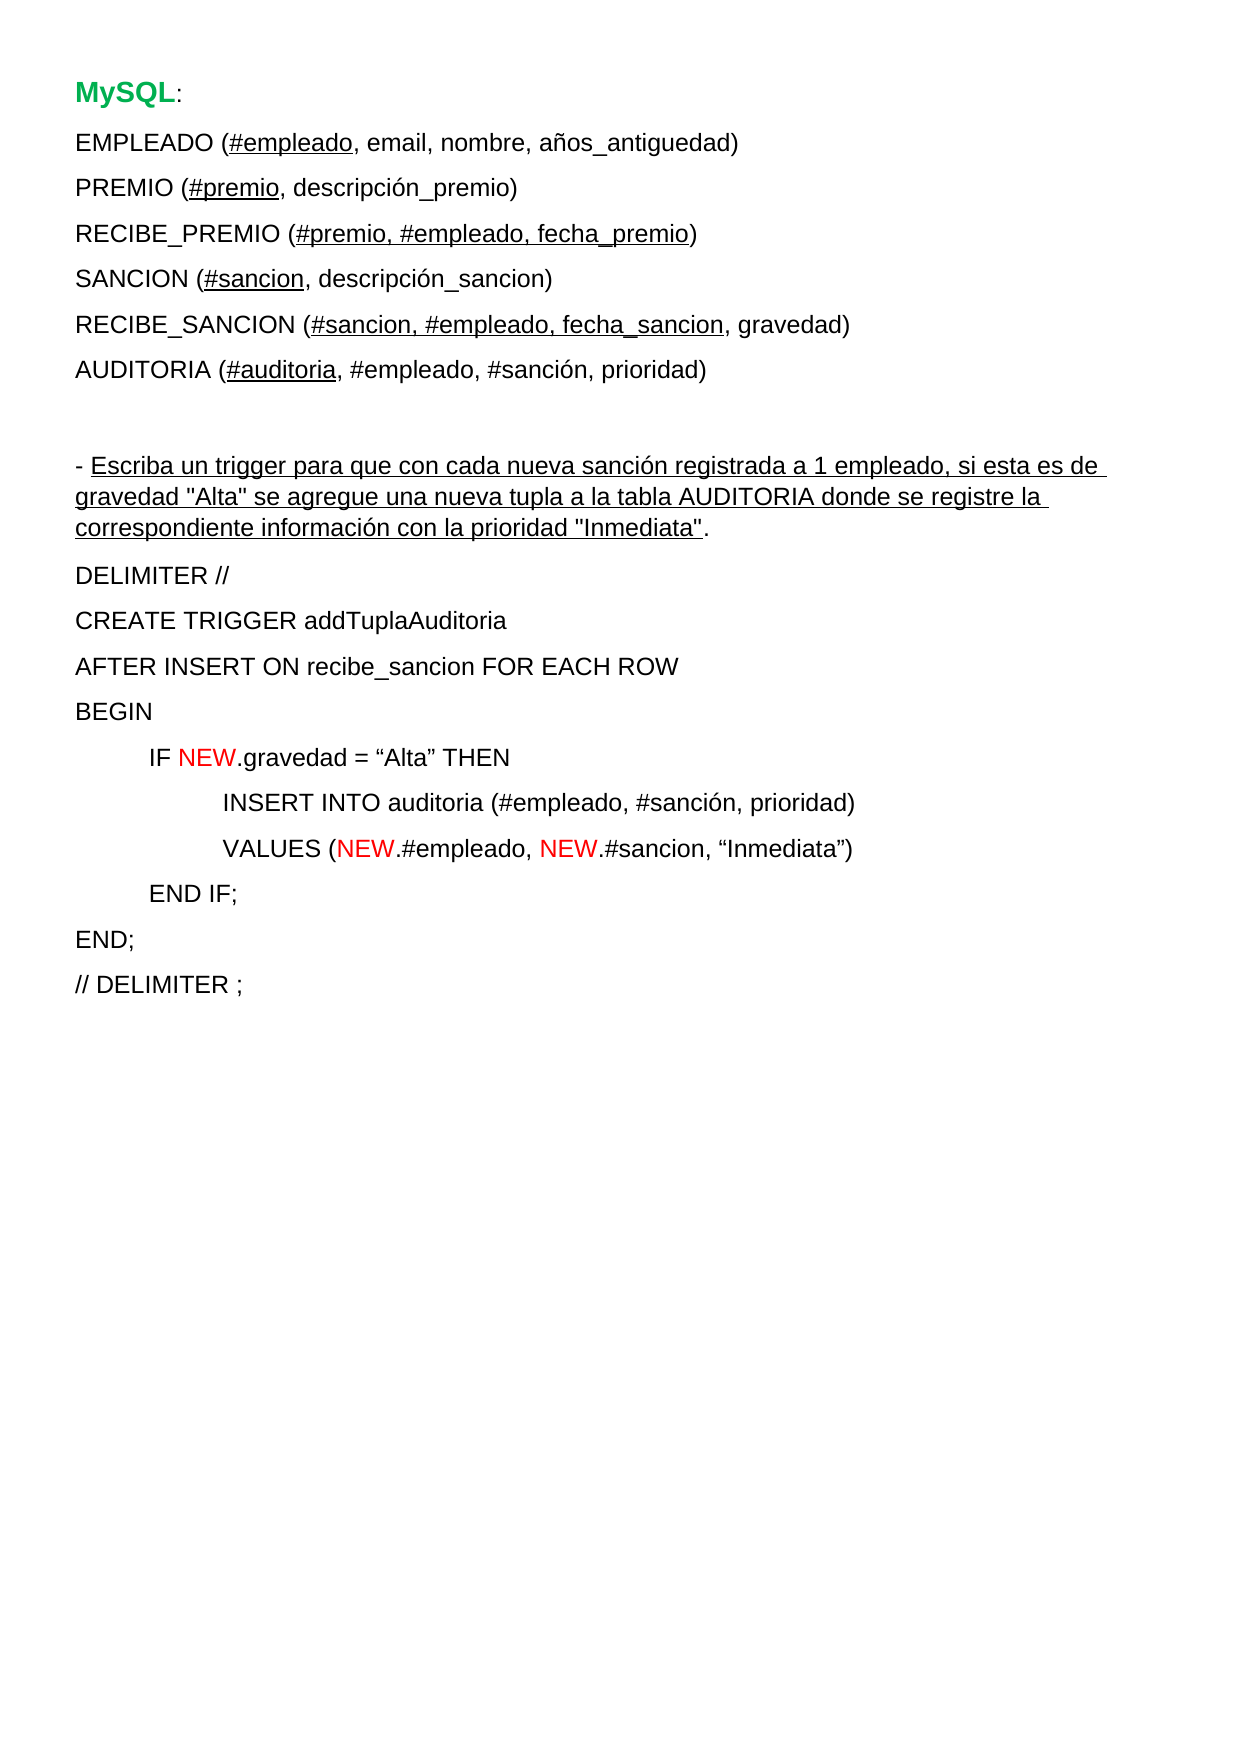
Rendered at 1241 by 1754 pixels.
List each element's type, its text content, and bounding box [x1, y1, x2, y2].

text END; [75, 925, 1165, 953]
text AFTER INSERT ON recibe_sancion FOR EACH ROW [75, 652, 1165, 680]
text // DELIMITER ; [75, 970, 1165, 999]
text END IF; [75, 879, 1165, 908]
text EMPLEADO (#empleado, email, nombre, años_antiguedad) [75, 128, 1165, 157]
text INSERT INTO auditoria (#empleado, #sanción, prioridad) [75, 788, 1165, 817]
text MySQL: [75, 75, 1165, 108]
text SANCION (#sancion, descripción_sancion) [75, 264, 1165, 293]
text BEGIN [75, 697, 1165, 726]
text DELIMITER // [75, 561, 1165, 589]
text PREMIO (#premio, descripción_premio) [75, 173, 1165, 202]
text AUDITORIA (#auditoria, #empleado, #sanción, prioridad) [75, 355, 1165, 384]
text RECIBE_PREMIO (#premio, #empleado, fecha_premio) [75, 219, 1165, 248]
text - Escriba un trigger para que con cada nueva sanción registrada a 1 empleado, si esta es de gravedad "Alta" se agregue una nueva tupla a la tabla AUDITORIA donde se registre la correspondiente información con la prioridad "Inmediata". [75, 451, 1165, 542]
text IF NEW.gravedad = “Alta” THEN [75, 743, 1165, 771]
text RECIBE_SANCION (#sancion, #empleado, fecha_sancion, gravedad) [75, 310, 1165, 339]
text VALUES (NEW.#empleado, NEW.#sancion, “Inmediata”) [75, 834, 1165, 862]
text CREATE TRIGGER addTuplaAuditoria [75, 606, 1165, 635]
